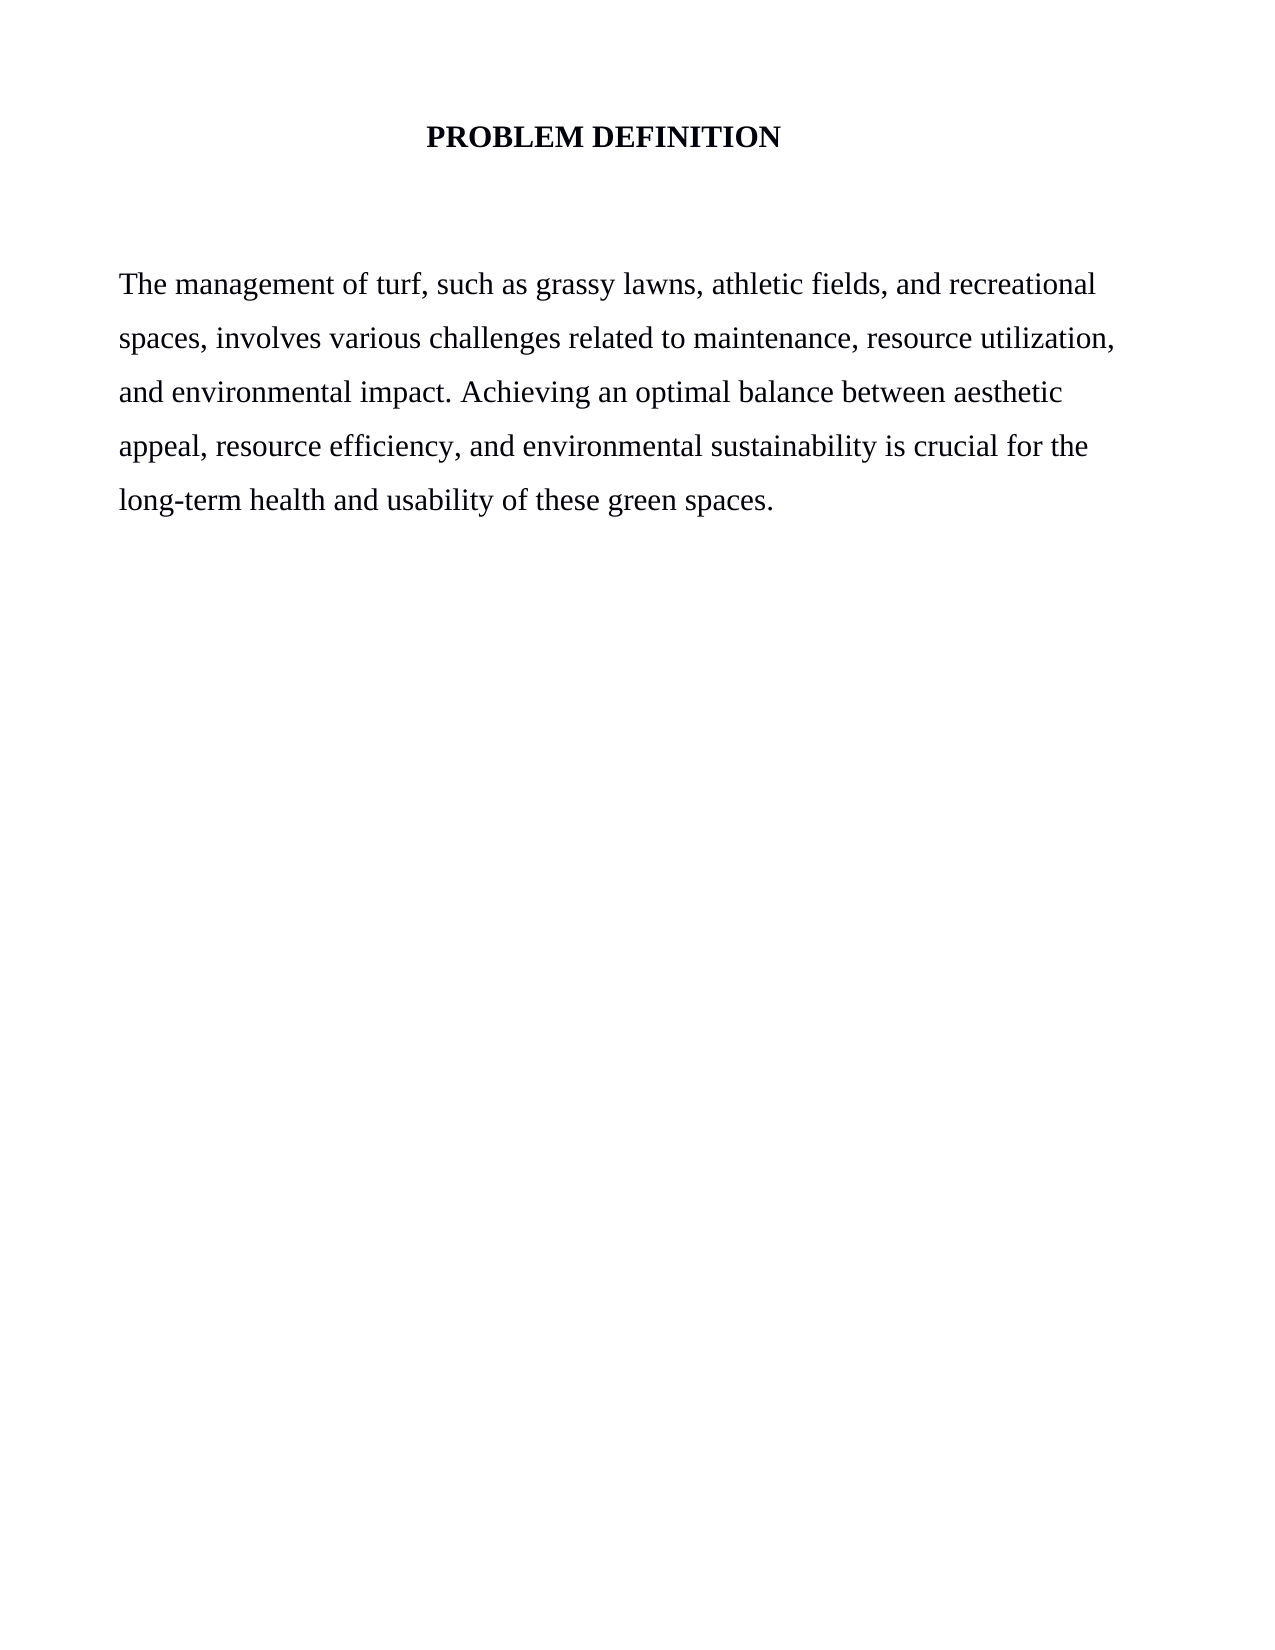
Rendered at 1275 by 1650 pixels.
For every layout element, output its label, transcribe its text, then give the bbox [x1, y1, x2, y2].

text PROBLEM DEFINITION [343, 118, 1157, 154]
text The management of turf, such as grassy lawns, athletic fields, and recreational spaces, involves various challenges related to maintenance, resource utilization, and environmental impact. Achieving an optimal balance between aesthetic appeal, resource efficiency, and environmental sustainability is crucial for the long-term health and usability of these green spaces. [118, 266, 1157, 517]
